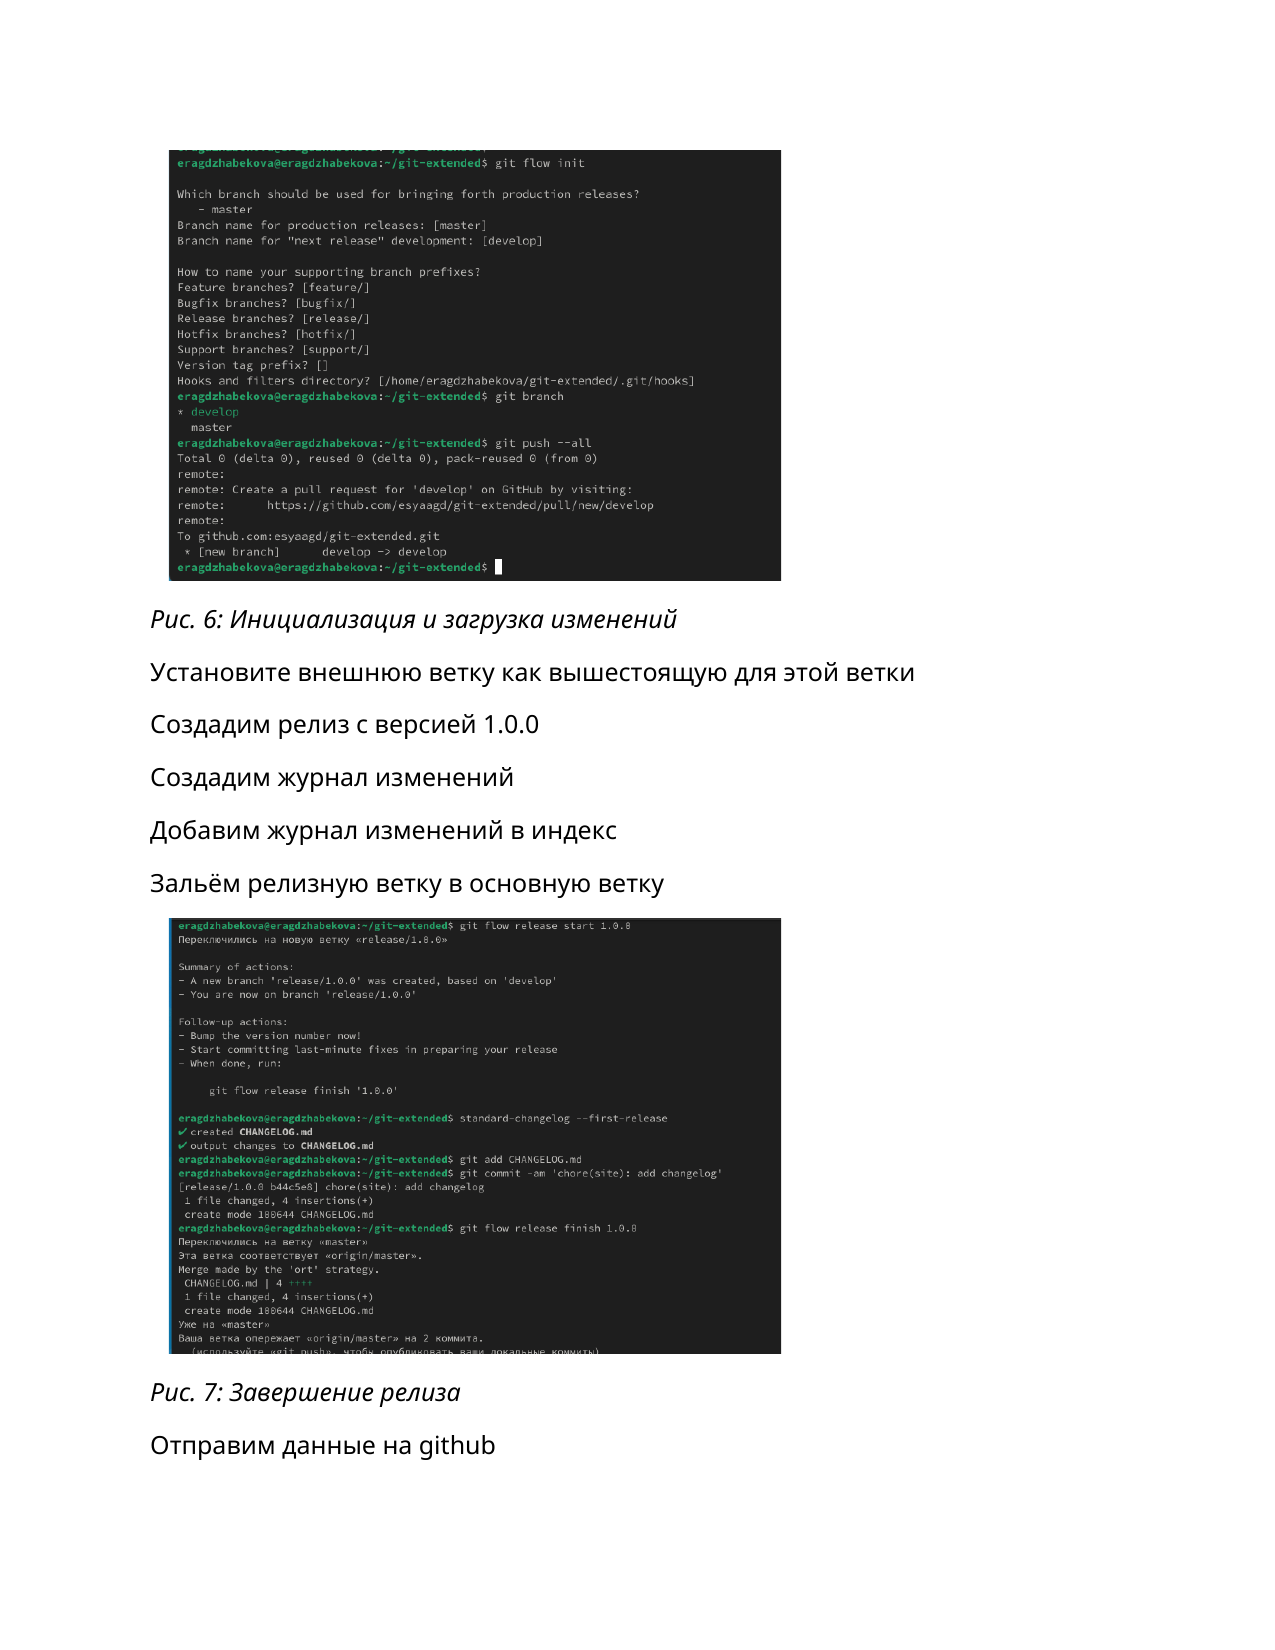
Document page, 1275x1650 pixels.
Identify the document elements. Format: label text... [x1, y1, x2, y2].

text Добавим журнал изменений в индекс [150, 813, 1125, 847]
text Создадим релиз с версией 1.0.0 [150, 707, 1125, 741]
picture [168, 918, 782, 1354]
text Рис. 7: Завершение релиза [150, 1375, 1125, 1409]
text Установите внешнюю ветку как вышестоящую для этой ветки [150, 654, 1125, 688]
text Отправим данные на github [150, 1428, 1125, 1462]
text Рис. 6: Инициализация и загрузка изменений [150, 602, 1125, 636]
text Зальём релизную ветку в основную ветку [150, 866, 1125, 900]
text Создадим журнал изменений [150, 760, 1125, 794]
picture [168, 150, 782, 581]
